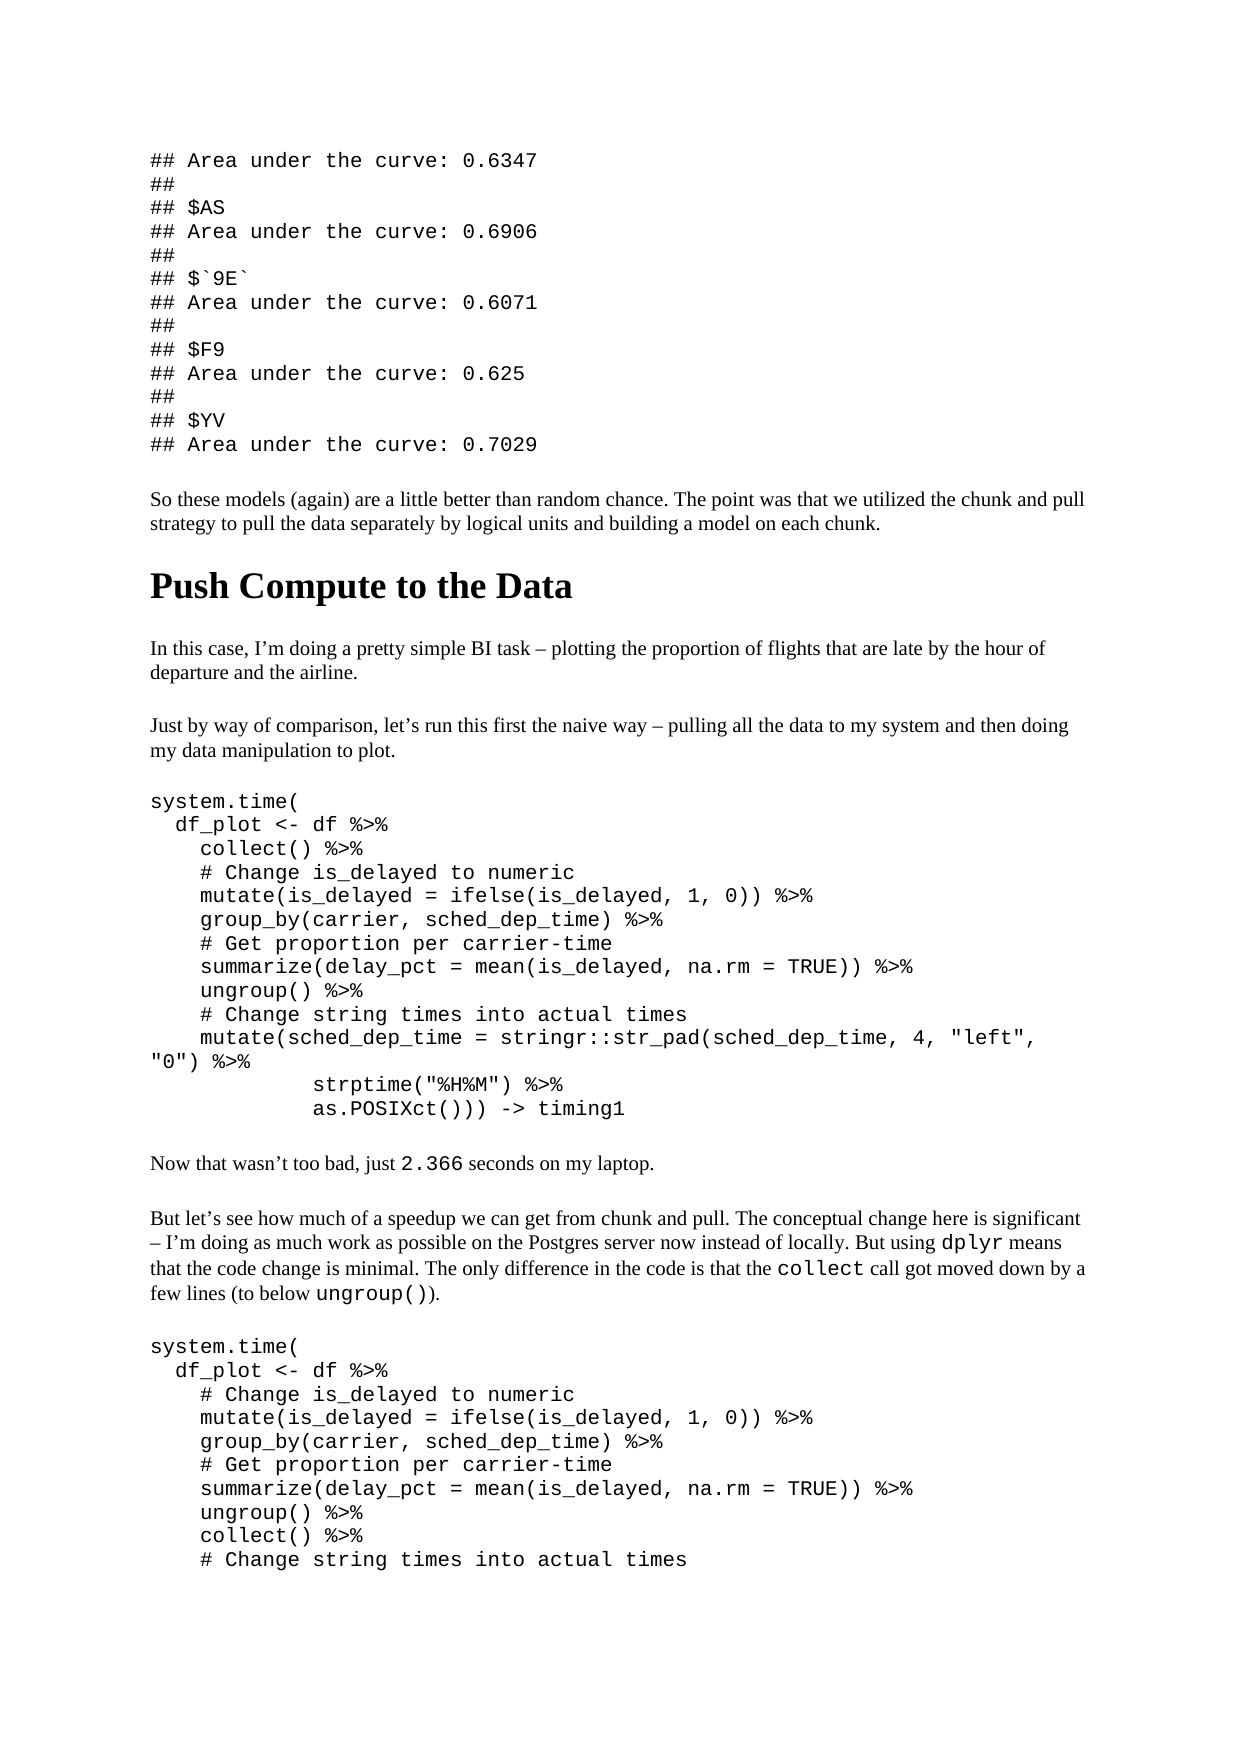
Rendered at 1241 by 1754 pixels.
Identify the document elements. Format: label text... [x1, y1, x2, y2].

text # Get proportion per carrier-time [150, 1454, 1090, 1478]
text mutate(sched_dep_time = stringr::str_pad(sched_dep_time, 4, "left", "0") %>% [150, 1027, 1090, 1074]
text ## $AS [150, 197, 1090, 221]
text mutate(is_delayed = ifelse(is_delayed, 1, 0)) %>% [150, 1407, 1090, 1431]
text # Change string times into actual times [150, 1003, 1090, 1027]
text ## [150, 316, 1090, 339]
text collect() %>% [150, 1525, 1090, 1549]
text system.time( [150, 1336, 1090, 1360]
text ## Area under the curve: 0.6071 [150, 292, 1090, 316]
text # Change is_delayed to numeric [150, 1383, 1090, 1407]
text ## $`9E` [150, 268, 1090, 292]
text ## Area under the curve: 0.625 [150, 363, 1090, 386]
text summarize(delay_pct = mean(is_delayed, na.rm = TRUE)) %>% [150, 1478, 1090, 1502]
text ungroup() %>% [150, 1502, 1090, 1525]
text # Change is_delayed to numeric [150, 862, 1090, 885]
text df_plot <- df %>% [150, 1360, 1090, 1383]
text group_by(carrier, sched_dep_time) %>% [150, 909, 1090, 933]
text ## [150, 244, 1090, 268]
text Just by way of comparison, let’s run this first the naive way – pulling all the data to my system and then doing my data manipulation to plot. [150, 713, 1090, 762]
text collect() %>% [150, 838, 1090, 862]
text ## [150, 386, 1090, 410]
text Push Compute to the Data [150, 564, 1090, 607]
text strptime("%H%M") %>% [150, 1074, 1090, 1098]
text system.time( [150, 791, 1090, 814]
text ## $F9 [150, 339, 1090, 363]
text as.POSIXct())) -> timing1 [150, 1098, 1090, 1122]
text ## Area under the curve: 0.7029 [150, 434, 1090, 457]
text ungroup() %>% [150, 980, 1090, 1003]
text ## [150, 174, 1090, 197]
text ## Area under the curve: 0.6906 [150, 221, 1090, 244]
text In this case, I’m doing a pretty simple BI task – plotting the proportion of flights that are late by the hour of departure and the airline. [150, 636, 1090, 684]
text ## $YV [150, 410, 1090, 434]
text So these models (again) are a little better than random chance. The point was that we utilized the chunk and pull strategy to pull the data separately by logical units and building a model on each chunk. [150, 487, 1090, 535]
text mutate(is_delayed = ifelse(is_delayed, 1, 0)) %>% [150, 885, 1090, 909]
text # Change string times into actual times [150, 1549, 1090, 1573]
text Now that wasn’t too bad, just 2.366 seconds on my laptop. [150, 1151, 1090, 1177]
text But let’s see how much of a speedup we can get from chunk and pull. The conceptual change here is significant – I’m doing as much work as possible on the Postgres server now instead of locally. But using dplyr means that the code change is minimal. The only difference in the code is that the collect call got moved down by a few lines (to below ungroup()). [150, 1206, 1090, 1307]
text df_plot <- df %>% [150, 814, 1090, 838]
text ## Area under the curve: 0.6347 [150, 150, 1090, 174]
text # Get proportion per carrier-time [150, 933, 1090, 956]
text summarize(delay_pct = mean(is_delayed, na.rm = TRUE)) %>% [150, 956, 1090, 980]
text group_by(carrier, sched_dep_time) %>% [150, 1431, 1090, 1454]
